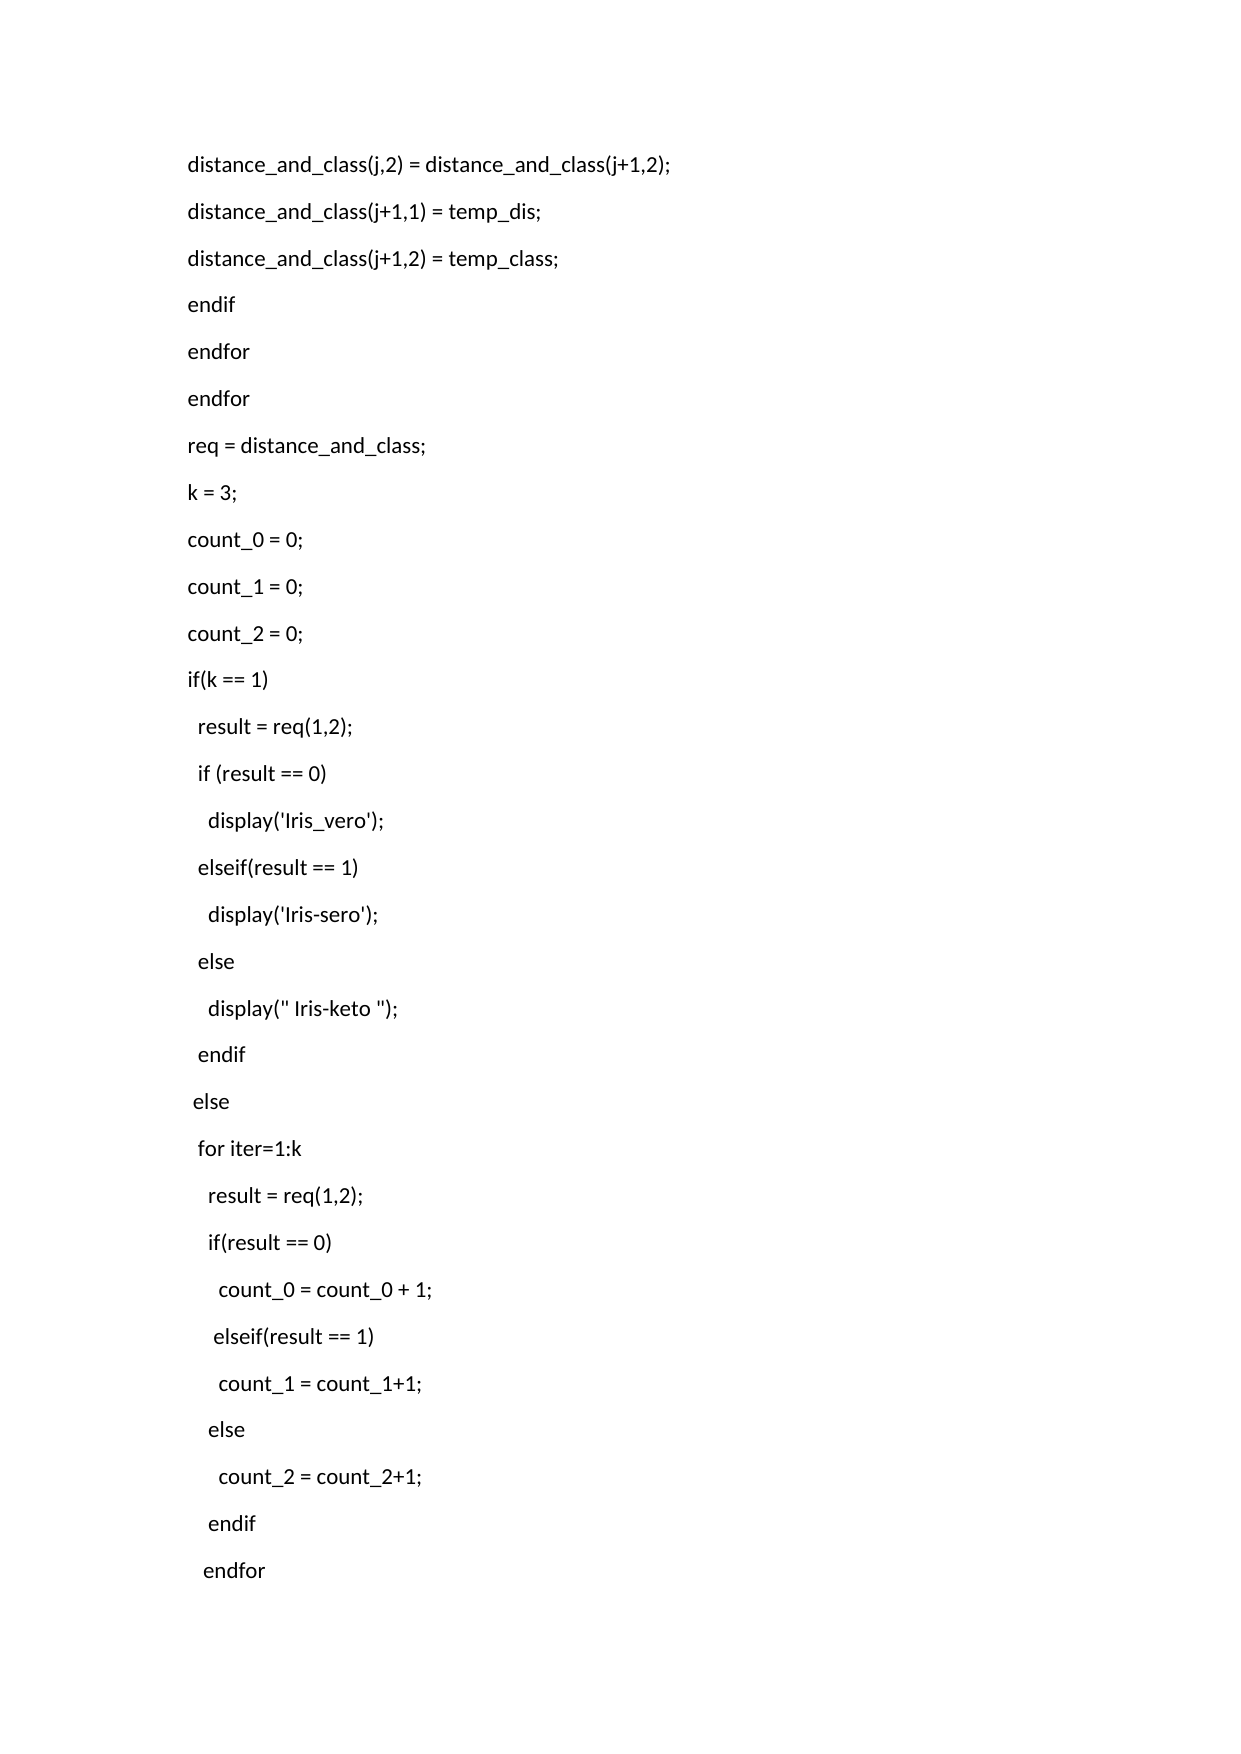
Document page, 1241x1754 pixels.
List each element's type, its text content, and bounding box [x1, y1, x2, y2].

text distance_and_class(j+1,1) = temp_dis; [187, 197, 1090, 225]
text count_0 = count_0 + 1; [187, 1275, 1090, 1303]
text if (result == 0) [187, 759, 1090, 787]
text endif [187, 1509, 1090, 1537]
text endif [187, 291, 1090, 319]
text count_1 = 0; [187, 572, 1090, 600]
text for iter=1:k [187, 1134, 1090, 1162]
text elseif(result == 1) [187, 1322, 1090, 1350]
text distance_and_class(j+1,2) = temp_class; [187, 244, 1090, 272]
text count_1 = count_1+1; [187, 1369, 1090, 1397]
text result = req(1,2); [187, 712, 1090, 741]
text count_2 = 0; [187, 619, 1090, 647]
text else [187, 1087, 1090, 1116]
text if(result == 0) [187, 1228, 1090, 1256]
text else [187, 947, 1090, 975]
text result = req(1,2); [187, 1181, 1090, 1209]
text elseif(result == 1) [187, 853, 1090, 881]
text else [187, 1416, 1090, 1444]
text count_2 = count_2+1; [187, 1462, 1090, 1491]
text endfor [187, 337, 1090, 366]
text k = 3; [187, 478, 1090, 506]
text count_0 = 0; [187, 525, 1090, 553]
text distance_and_class(j,2) = distance_and_class(j+1,2); [187, 150, 1090, 178]
text endfor [187, 1556, 1090, 1584]
text display('Iris_vero'); [187, 806, 1090, 834]
text display(" Iris-keto "); [187, 994, 1090, 1022]
text req = distance_and_class; [187, 431, 1090, 459]
text display('Iris-sero'); [187, 900, 1090, 928]
text endfor [187, 384, 1090, 412]
text if(k == 1) [187, 666, 1090, 694]
text endif [187, 1041, 1090, 1069]
